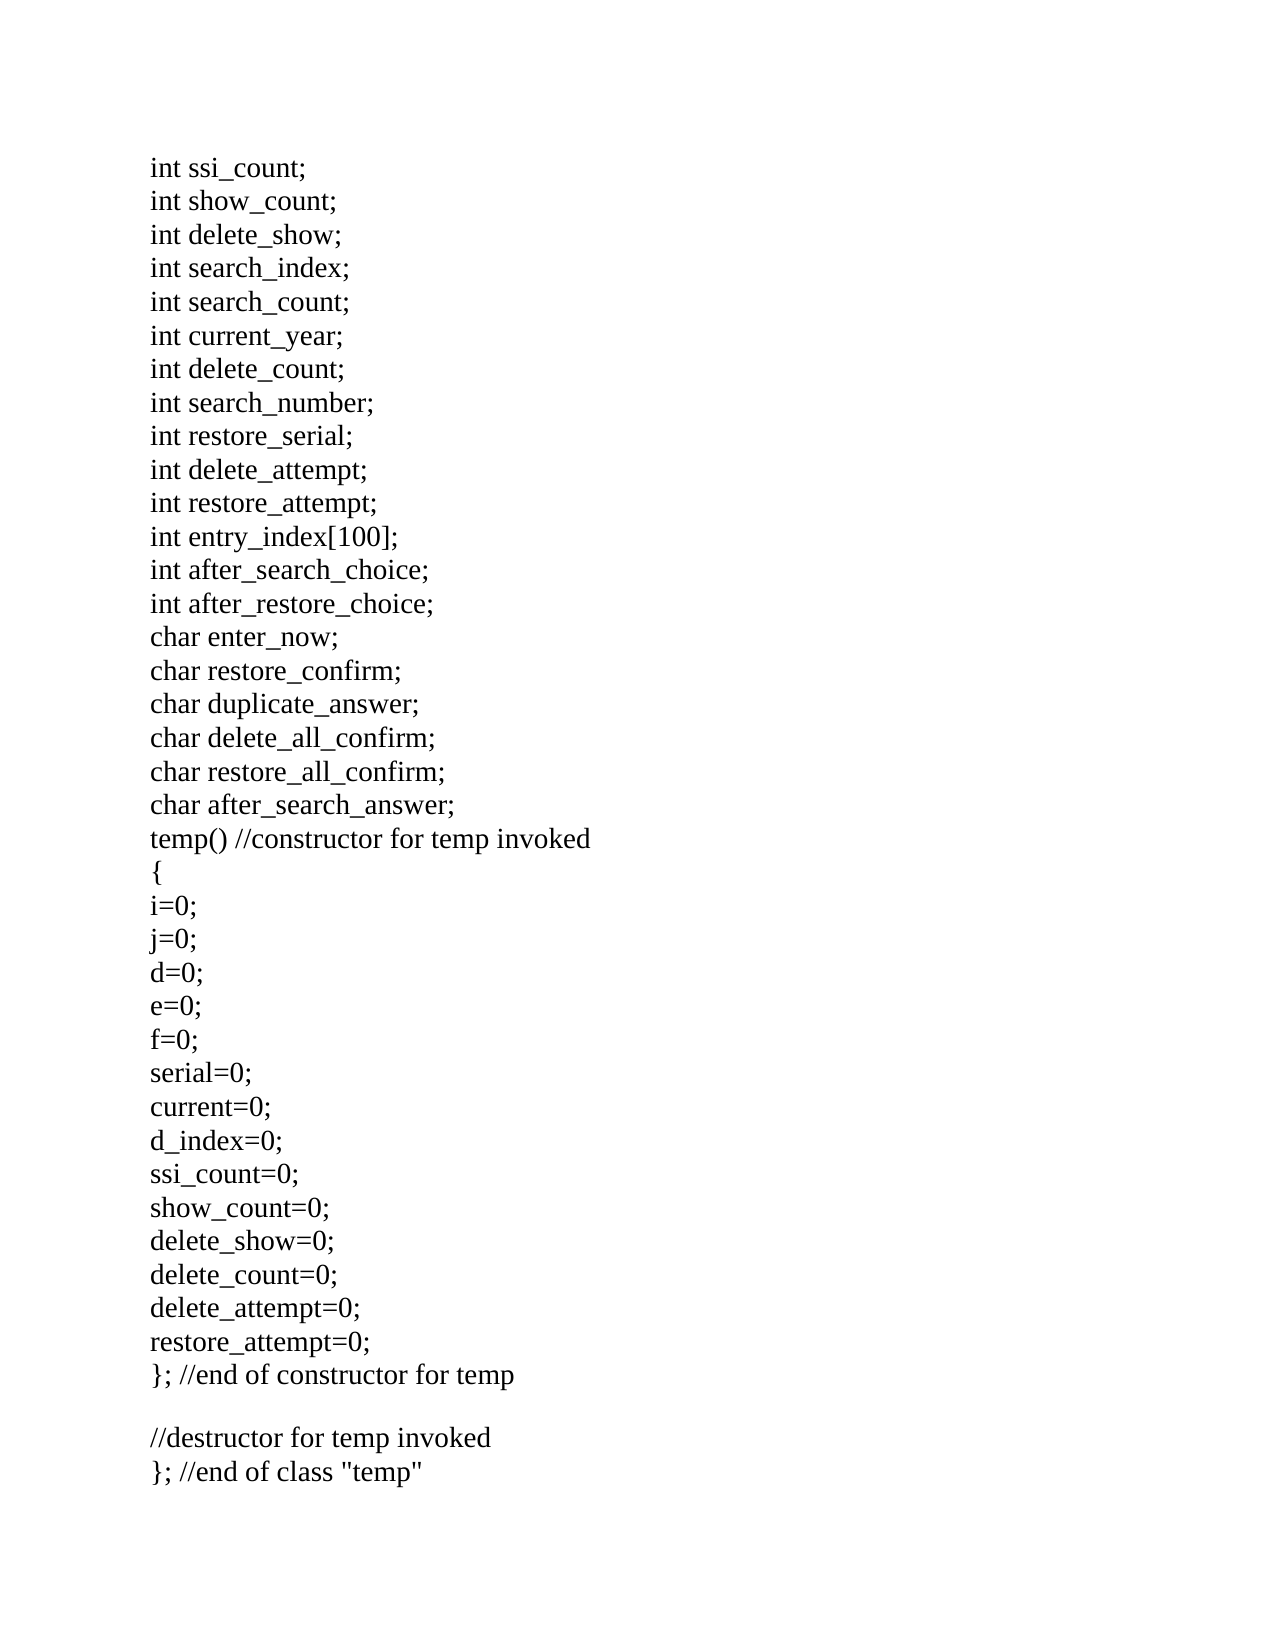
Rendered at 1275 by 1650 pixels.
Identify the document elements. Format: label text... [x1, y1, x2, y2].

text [150, 150, 1125, 1391]
text //destructor for temp invoked }; //end of class "temp" [150, 1420, 1125, 1487]
